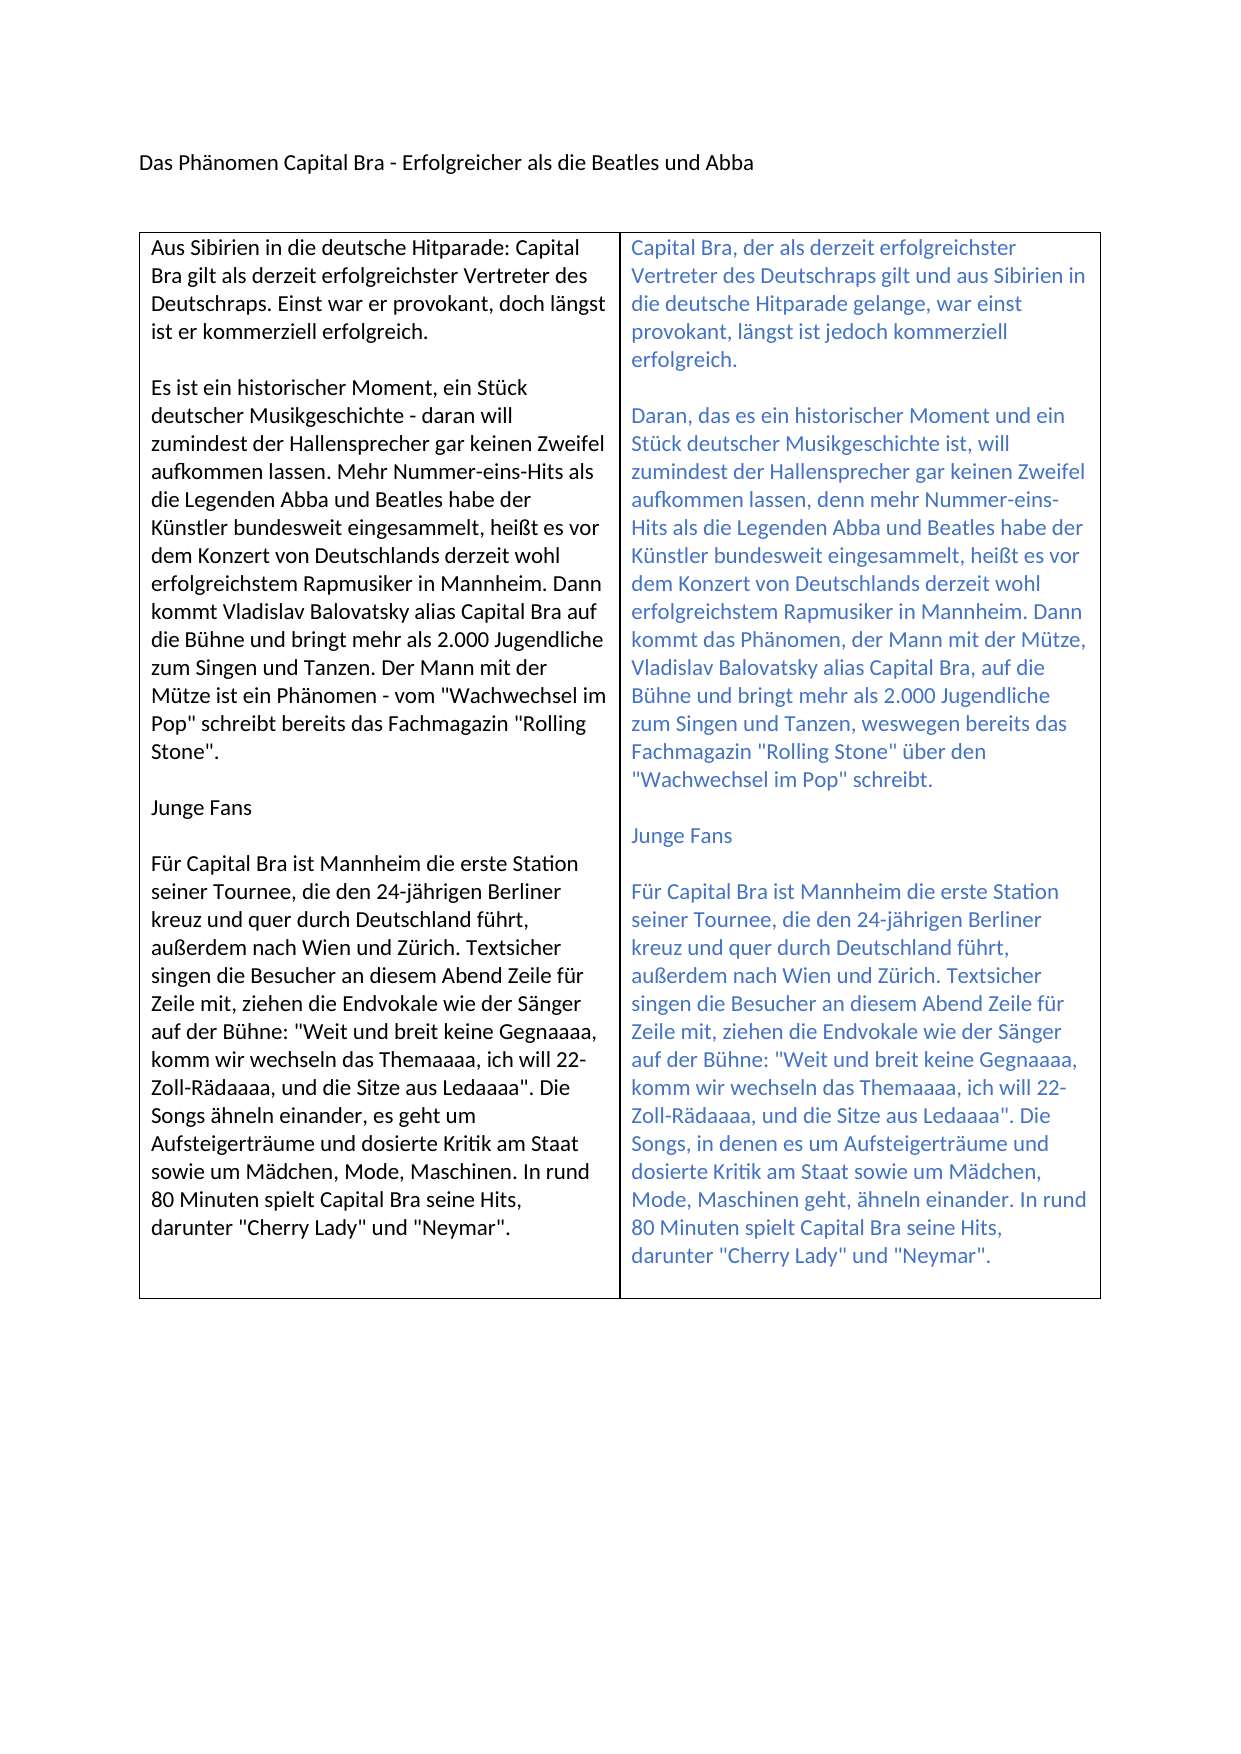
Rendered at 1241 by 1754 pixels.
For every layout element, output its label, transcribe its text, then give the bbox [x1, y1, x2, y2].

table_header Capital Bra, der als derzeit erfolgreichster Vertreter des Deutschraps gilt und aus Sibirien in die deutsche Hitparade gelange, war einst provokant, längst ist jedoch kommerziell erfolgreich. Daran, das es ein historischer Moment und ein Stück deutscher Musikgeschichte ist, will zumindest der Hallensprecher gar keinen Zweifel aufkommen lassen, denn mehr Nummer-eins-Hits als die Legenden Abba und Beatles habe der Künstler bundesweit eingesammelt, heißt es vor dem Konzert von Deutschlands derzeit wohl erfolgreichstem Rapmusiker in Mannheim. Dann kommt das Phänomen, der Mann mit der Mütze, Vladislav Balovatsky alias Capital Bra, auf die Bühne und bringt mehr als 2.000 Jugendliche zum Singen und Tanzen, weswegen bereits das Fachmagazin "Rolling Stone" über den "Wachwechsel im Pop" schreibt. Junge Fans Für Capital Bra ist Mannheim die erste Station seiner Tournee, die den 24-jährigen Berliner kreuz und quer durch Deutschland führt, außerdem nach Wien und Zürich. Textsicher singen die Besucher an diesem Abend Zeile für Zeile mit, ziehen die Endvokale wie der Sänger auf der Bühne: "Weit und breit keine Gegnaaaa, komm wir wechseln das Themaaaa, ich will 22-Zoll-Rädaaaa, und die Sitze aus Ledaaaa". Die Songs, in denen es um Aufsteigerträume und dosierte Kritik am Staat sowie um Mädchen, Mode, Maschinen geht, ähneln einander. In rund 80 Minuten spielt Capital Bra seine Hits, darunter "Cherry Lady" und "Neymar". [621, 233, 1100, 1297]
table_header Aus Sibirien in die deutsche Hitparade: Capital Bra gilt als derzeit erfolgreichster Vertreter des Deutschraps. Einst war er provokant, doch längst ist er kommerziell erfolgreich. Es ist ein historischer Moment, ein Stück deutscher Musikgeschichte - daran will zumindest der Hallensprecher gar keinen Zweifel aufkommen lassen. Mehr Nummer-eins-Hits als die Legenden Abba und Beatles habe der Künstler bundesweit eingesammelt, heißt es vor dem Konzert von Deutschlands derzeit wohl erfolgreichstem Rapmusiker in Mannheim. Dann kommt Vladislav Balovatsky alias Capital Bra auf die Bühne und bringt mehr als 2.000 Jugendliche zum Singen und Tanzen. Der Mann mit der Mütze ist ein Phänomen - vom "Wachwechsel im Pop" schreibt bereits das Fachmagazin "Rolling Stone". Junge Fans Für Capital Bra ist Mannheim die erste Station seiner Tournee, die den 24-jährigen Berliner kreuz und quer durch Deutschland führt, außerdem nach Wien und Zürich. Textsicher singen die Besucher an diesem Abend Zeile für Zeile mit, ziehen die Endvokale wie der Sänger auf der Bühne: "Weit und breit keine Gegnaaaa, komm wir wechseln das Themaaaa, ich will 22-Zoll-Rädaaaa, und die Sitze aus Ledaaaa". Die Songs ähneln einander, es geht um Aufsteigerträume und dosierte Kritik am Staat sowie um Mädchen, Mode, Maschinen. In rund 80 Minuten spielt Capital Bra seine Hits, darunter "Cherry Lady" und "Neymar". [140, 233, 619, 1297]
text Das Phänomen Capital Bra - Erfolgreicher als die Beatles und Abba [139, 148, 1101, 176]
